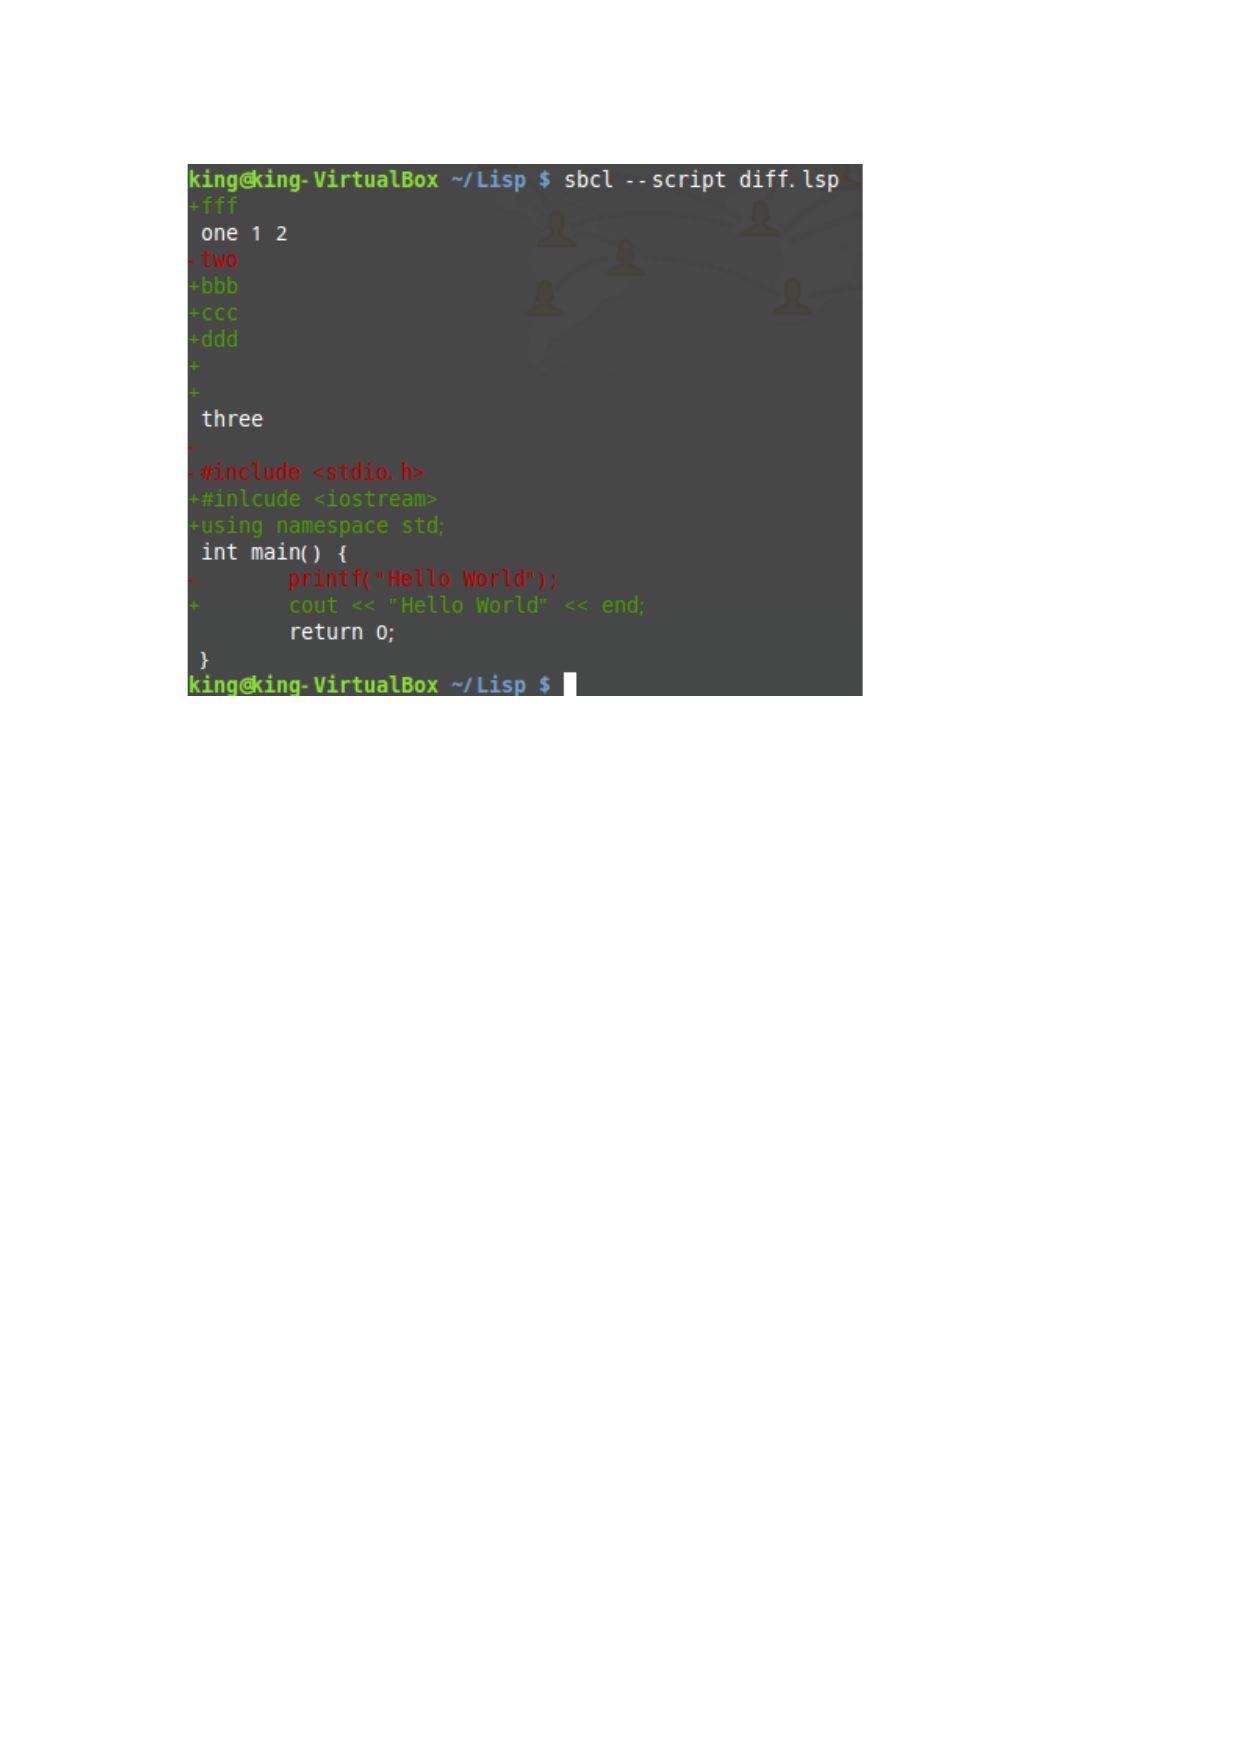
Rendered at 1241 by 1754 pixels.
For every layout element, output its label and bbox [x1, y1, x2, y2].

picture [187, 164, 863, 696]
